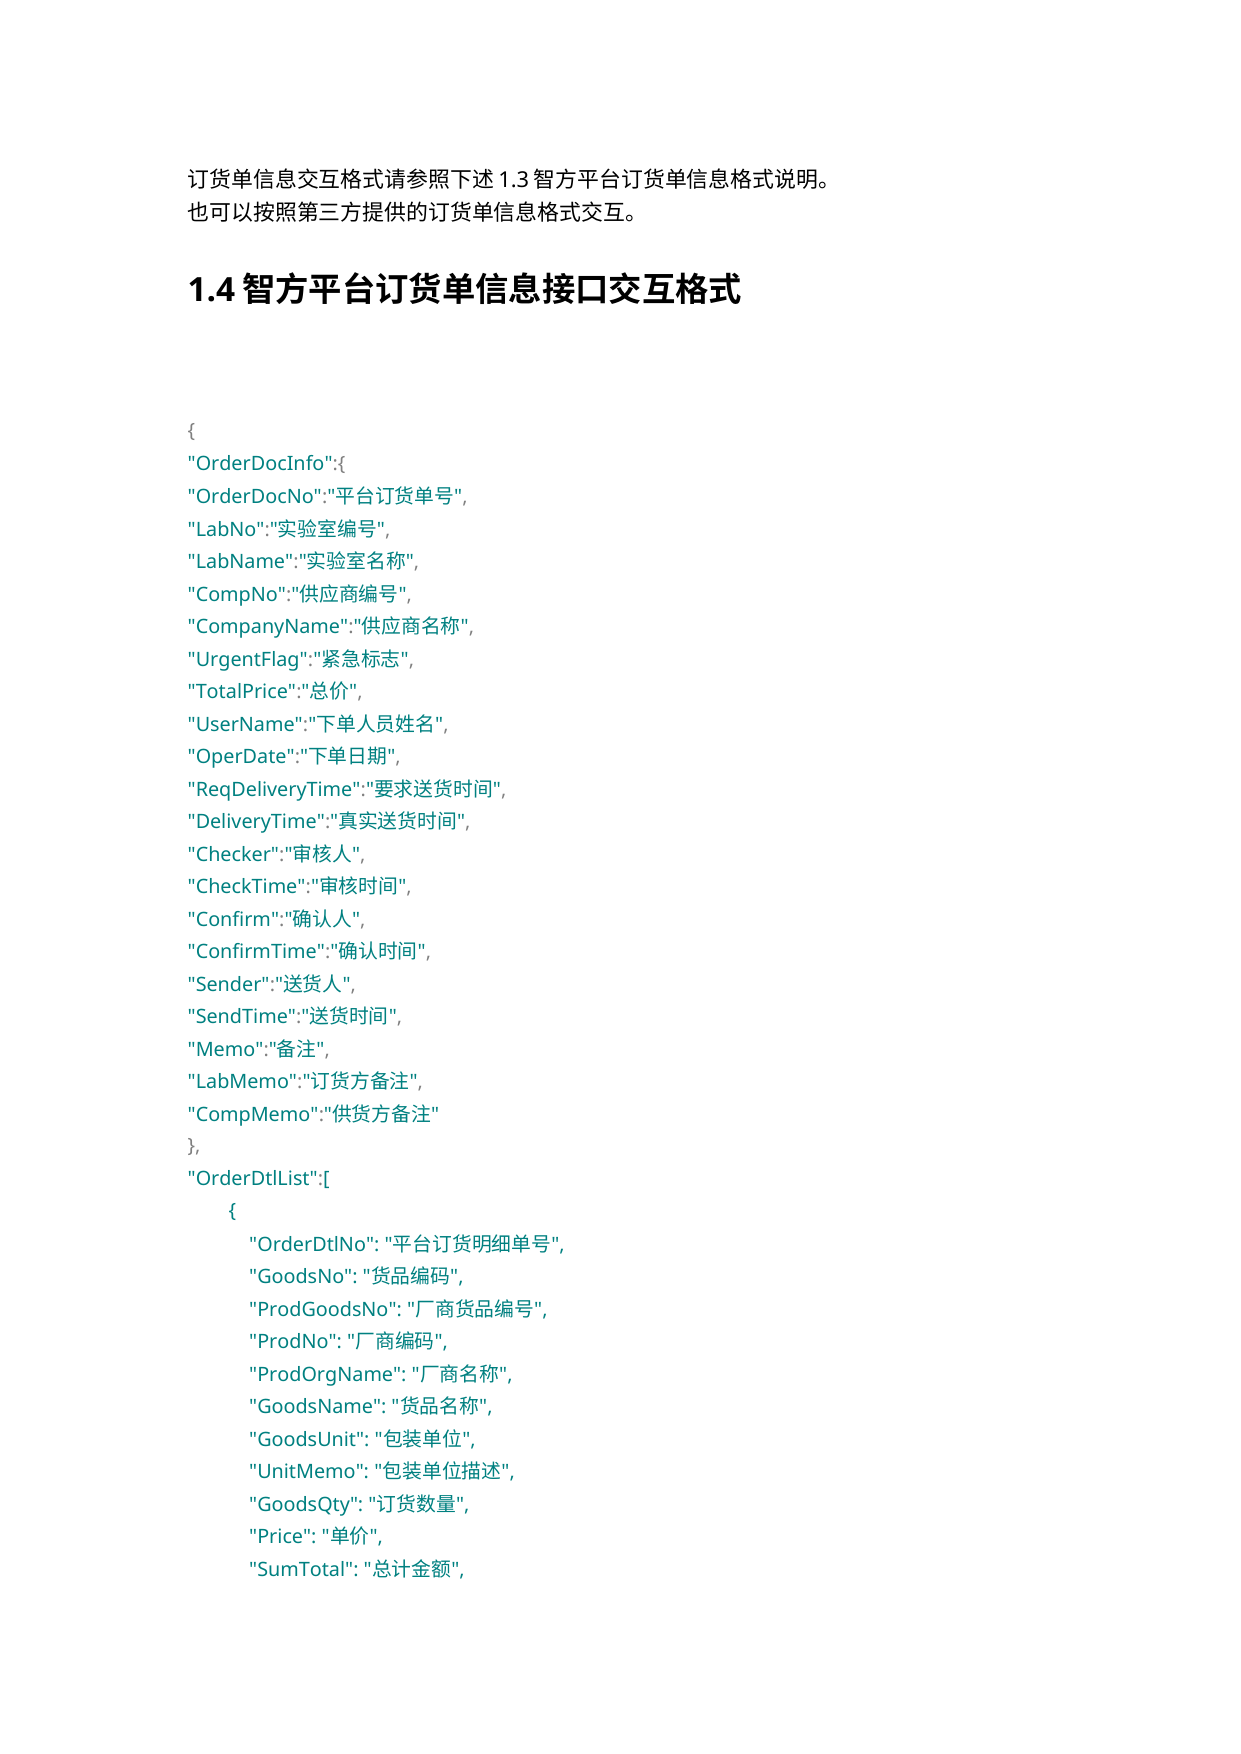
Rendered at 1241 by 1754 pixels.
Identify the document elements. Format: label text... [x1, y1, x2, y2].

text { [187, 414, 1053, 446]
text "GoodsUnit": "包装单位", [187, 1421, 1053, 1454]
text "SendTime":"送货时间", [187, 999, 1053, 1031]
text "Sender":"送货人", [187, 966, 1053, 999]
text "ProdGoodsNo": "厂商货品编号", [187, 1291, 1053, 1324]
text "CompMemo":"供货方备注" [187, 1096, 1053, 1129]
text "UserName":"下单人员姓名", [187, 706, 1053, 739]
text 订货单信息交互格式请参照下述1.3智方平台订货单信息格式说明。 [187, 162, 1053, 194]
text "Price": "单价", [187, 1519, 1053, 1551]
text "GoodsQty": "订货数量", [187, 1486, 1053, 1519]
text "OrderDtlNo": "平台订货明细单号", [187, 1226, 1053, 1259]
text "Confirm":"确认人", [187, 901, 1053, 934]
text "OrderDocNo":"平台订货单号", [187, 479, 1053, 511]
text "LabMemo":"订货方备注", [187, 1064, 1053, 1096]
text "ReqDeliveryTime":"要求送货时间", [187, 771, 1053, 804]
text "OperDate":"下单日期", [187, 739, 1053, 771]
text "LabNo":"实验室编号", [187, 511, 1053, 544]
text "UnitMemo": "包装单位描述", [187, 1454, 1053, 1486]
text "GoodsNo": "货品编码", [187, 1259, 1053, 1291]
text "CompanyName":"供应商名称", [187, 609, 1053, 641]
text "GoodsName": "货品名称", [187, 1389, 1053, 1421]
text "DeliveryTime":"真实送货时间", [187, 804, 1053, 836]
text "UrgentFlag":"紧急标志", [187, 641, 1053, 674]
text "OrderDocInfo":{ [187, 446, 1053, 479]
text { [187, 1194, 1053, 1226]
text "TotalPrice":"总价", [187, 674, 1053, 706]
text 也可以按照第三方提供的订货单信息格式交互。 [187, 194, 1053, 227]
text "Memo":"备注", [187, 1031, 1053, 1064]
text "Checker":"审核人", [187, 836, 1053, 869]
text "ProdNo": "厂商编码", [187, 1324, 1053, 1356]
text "ConfirmTime":"确认时间", [187, 934, 1053, 966]
text "CheckTime":"审核时间", [187, 869, 1053, 901]
text "ProdOrgName": "厂商名称", [187, 1356, 1053, 1389]
subtitle 1.4智方平台订货单信息接口交互格式 [187, 254, 1053, 319]
text }, [187, 1129, 1053, 1161]
text "CompNo":"供应商编号", [187, 576, 1053, 609]
text "SumTotal": "总计金额", [187, 1551, 1053, 1584]
text "OrderDtlList":[ [187, 1161, 1053, 1194]
text "LabName":"实验室名称", [187, 544, 1053, 576]
